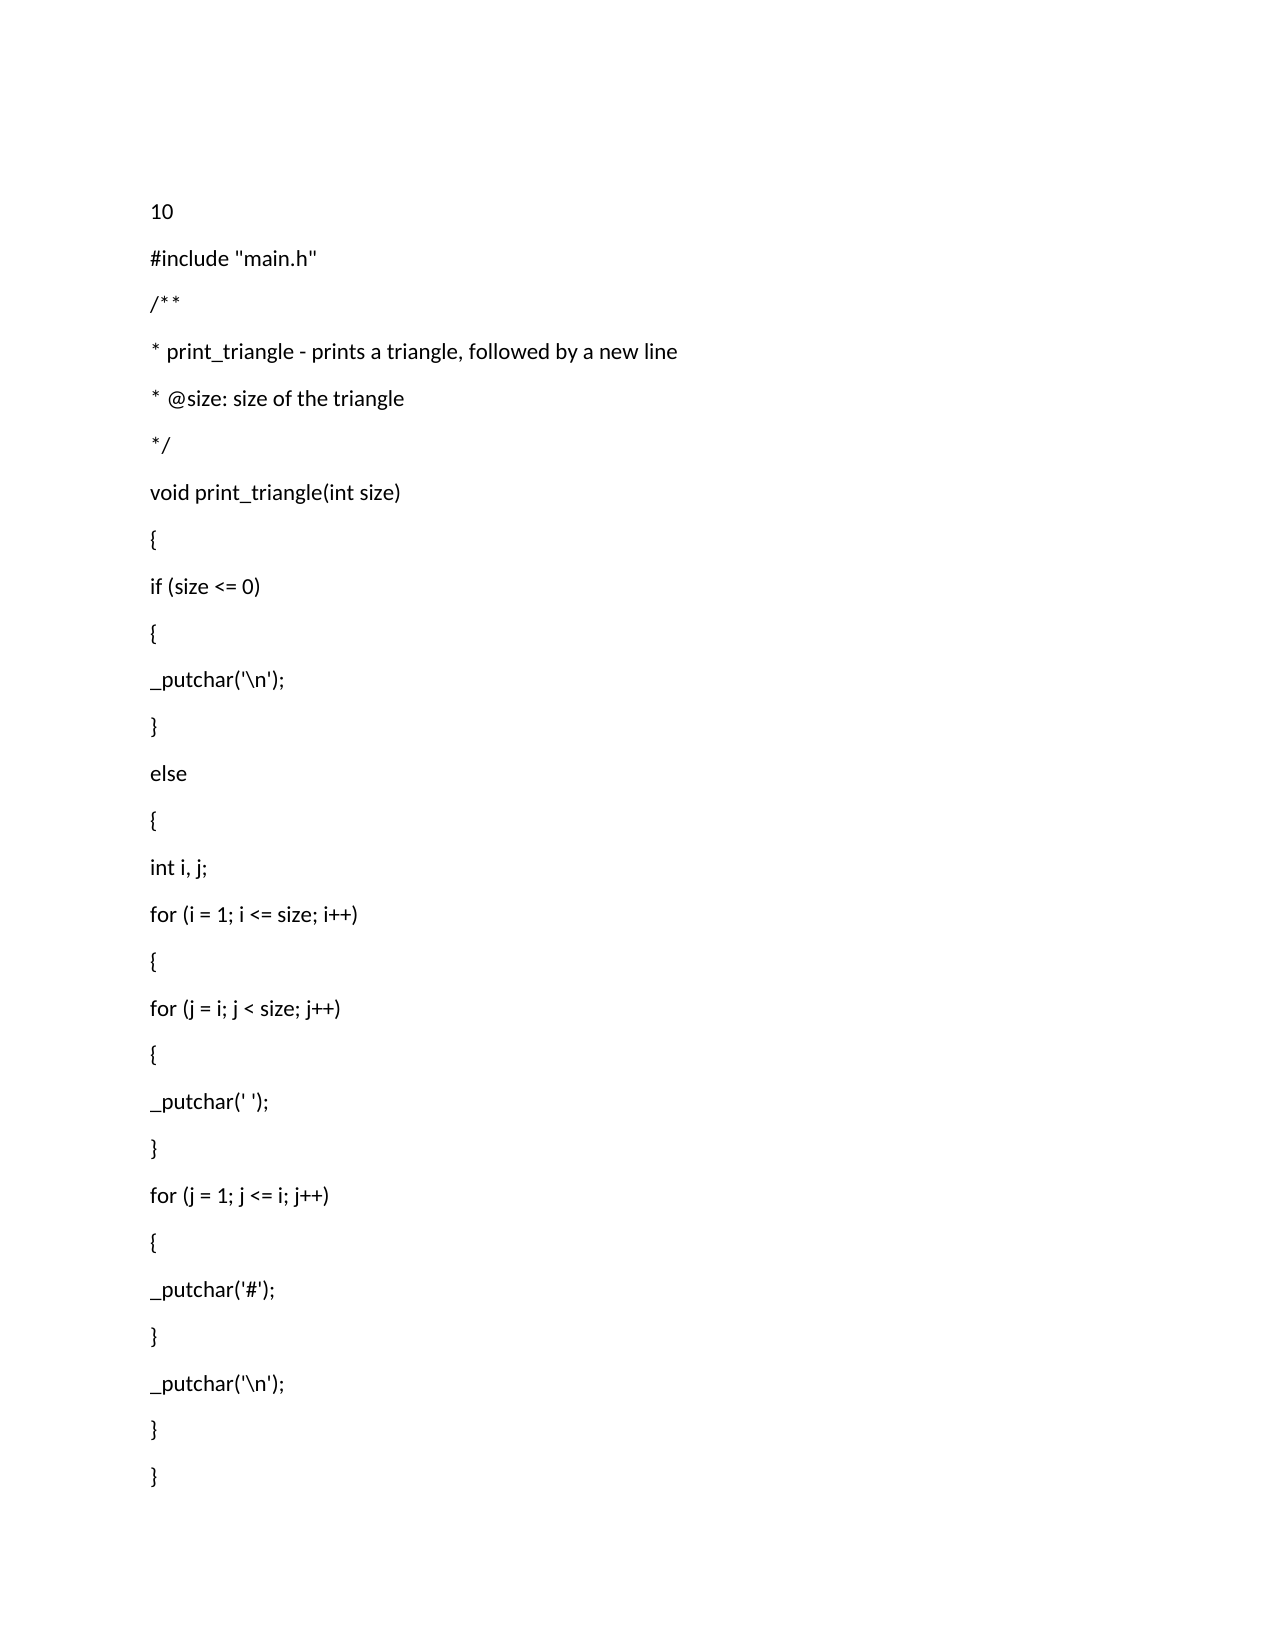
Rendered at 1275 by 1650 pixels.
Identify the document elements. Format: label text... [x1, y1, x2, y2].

text { [150, 525, 1125, 553]
text { [150, 947, 1125, 975]
text { [150, 1041, 1125, 1069]
text /** [150, 291, 1125, 319]
text 10 [150, 197, 1125, 225]
text for (i = 1; i <= size; i++) [150, 900, 1125, 928]
text #include "main.h" [150, 244, 1125, 272]
text for (j = 1; j <= i; j++) [150, 1181, 1125, 1209]
text int i, j; [150, 853, 1125, 881]
text * print_triangle - prints a triangle, followed by a new line [150, 337, 1125, 366]
text else [150, 759, 1125, 787]
text } [150, 1322, 1125, 1350]
text _putchar(' '); [150, 1087, 1125, 1116]
text _putchar('\n'); [150, 666, 1125, 694]
text * @size: size of the triangle [150, 384, 1125, 412]
text _putchar('\n'); [150, 1369, 1125, 1397]
text */ [150, 431, 1125, 459]
text for (j = i; j < size; j++) [150, 994, 1125, 1022]
text if (size <= 0) [150, 572, 1125, 600]
text } [150, 712, 1125, 741]
text _putchar('#'); [150, 1275, 1125, 1303]
text { [150, 1228, 1125, 1256]
text void print_triangle(int size) [150, 478, 1125, 506]
text { [150, 619, 1125, 647]
text } [150, 1416, 1125, 1444]
text { [150, 806, 1125, 834]
text } [150, 1462, 1125, 1491]
text } [150, 1134, 1125, 1162]
